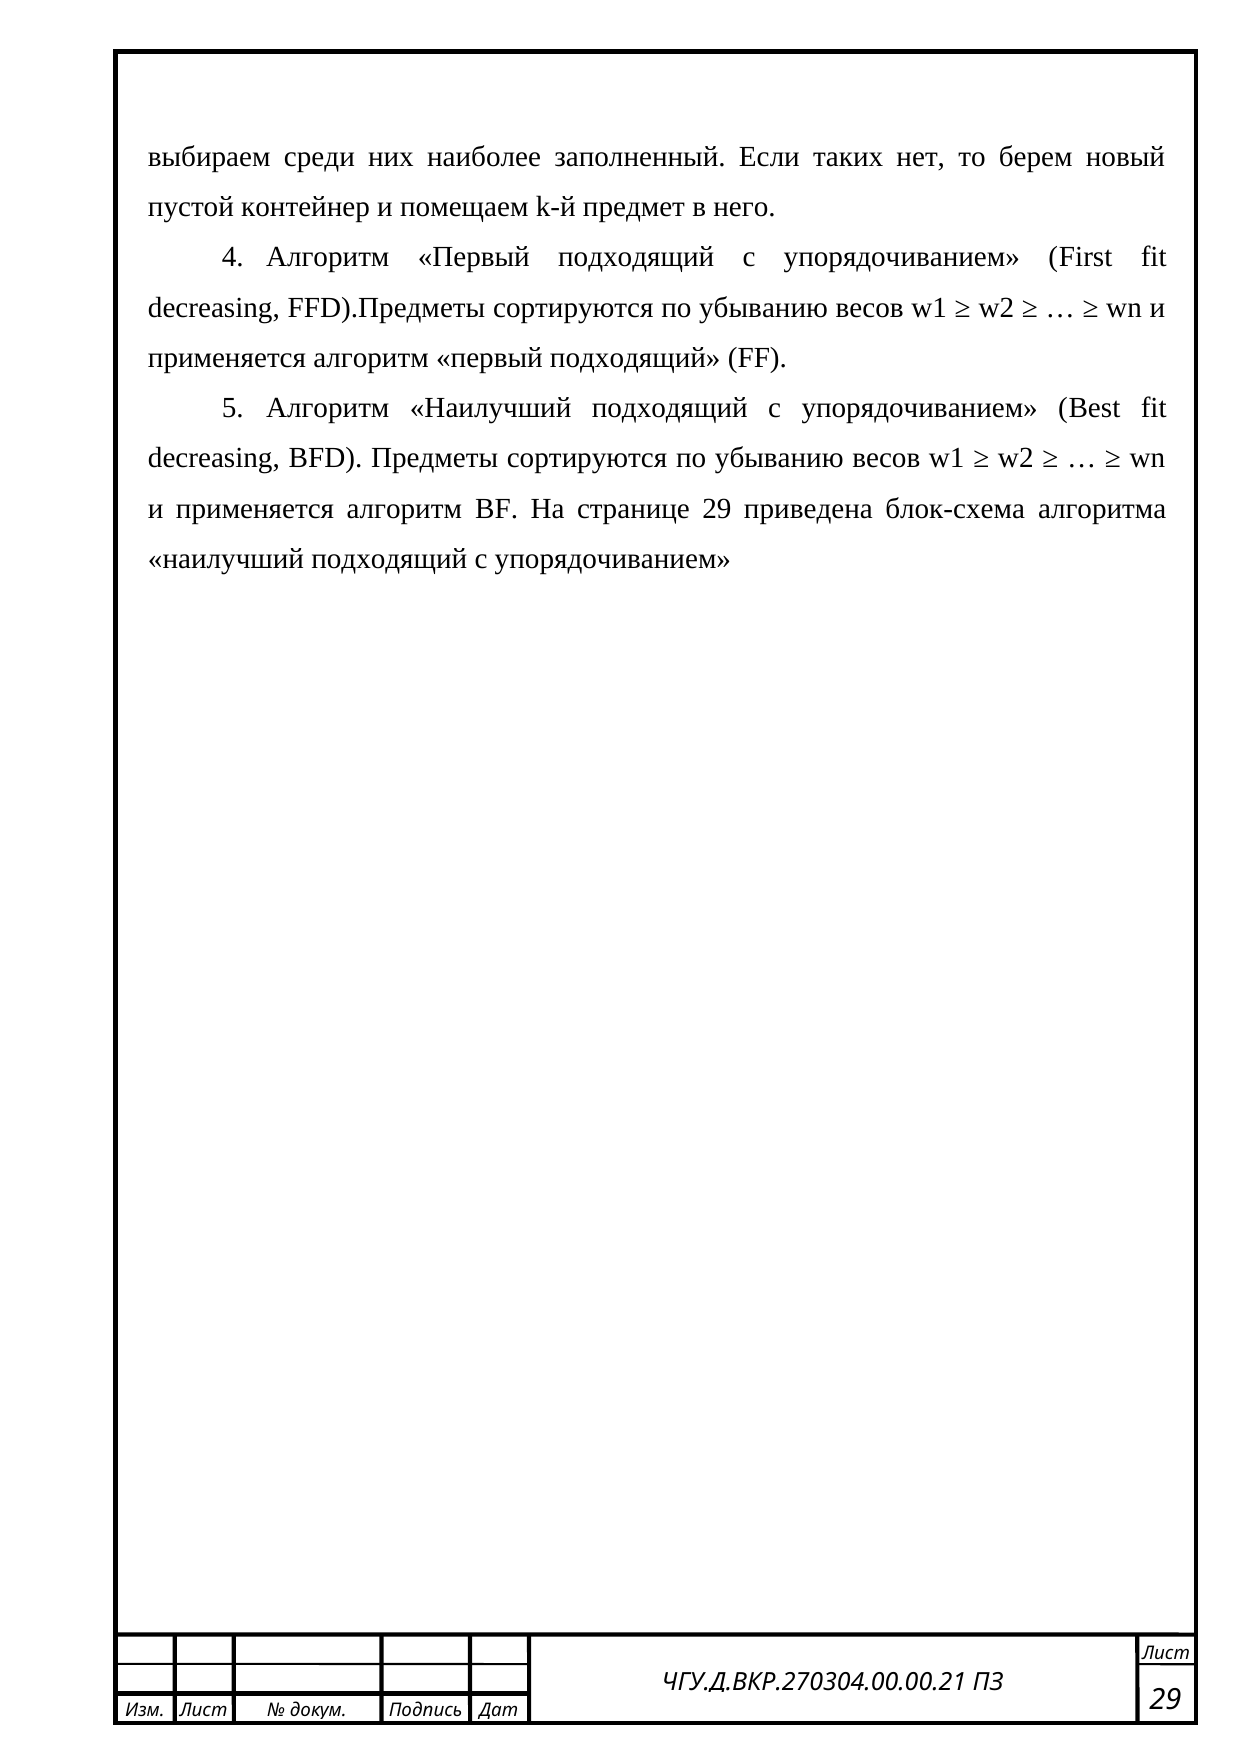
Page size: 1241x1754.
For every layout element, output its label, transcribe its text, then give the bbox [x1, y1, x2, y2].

list Алгоритм «Наилучший подходящий с упорядочиванием» (Best fit decreasing, BFD). Предметы сортируются по убыванию весов w1 ≥ w2 ≥ … ≥ wn и применяется алгоритм BF. На странице 29 приведена блок-схема алгоритма «наилучший подходящий с упорядочиванием» [148, 390, 1167, 575]
list Алгоритм «Первый подходящий с упорядочиванием» (First fit decreasing, FFD).Предметы сортируются по убыванию весов w1 ≥ w2 ≥ … ≥ wn и применяется алгоритм «первый подходящий» (FF). [148, 239, 1167, 373]
